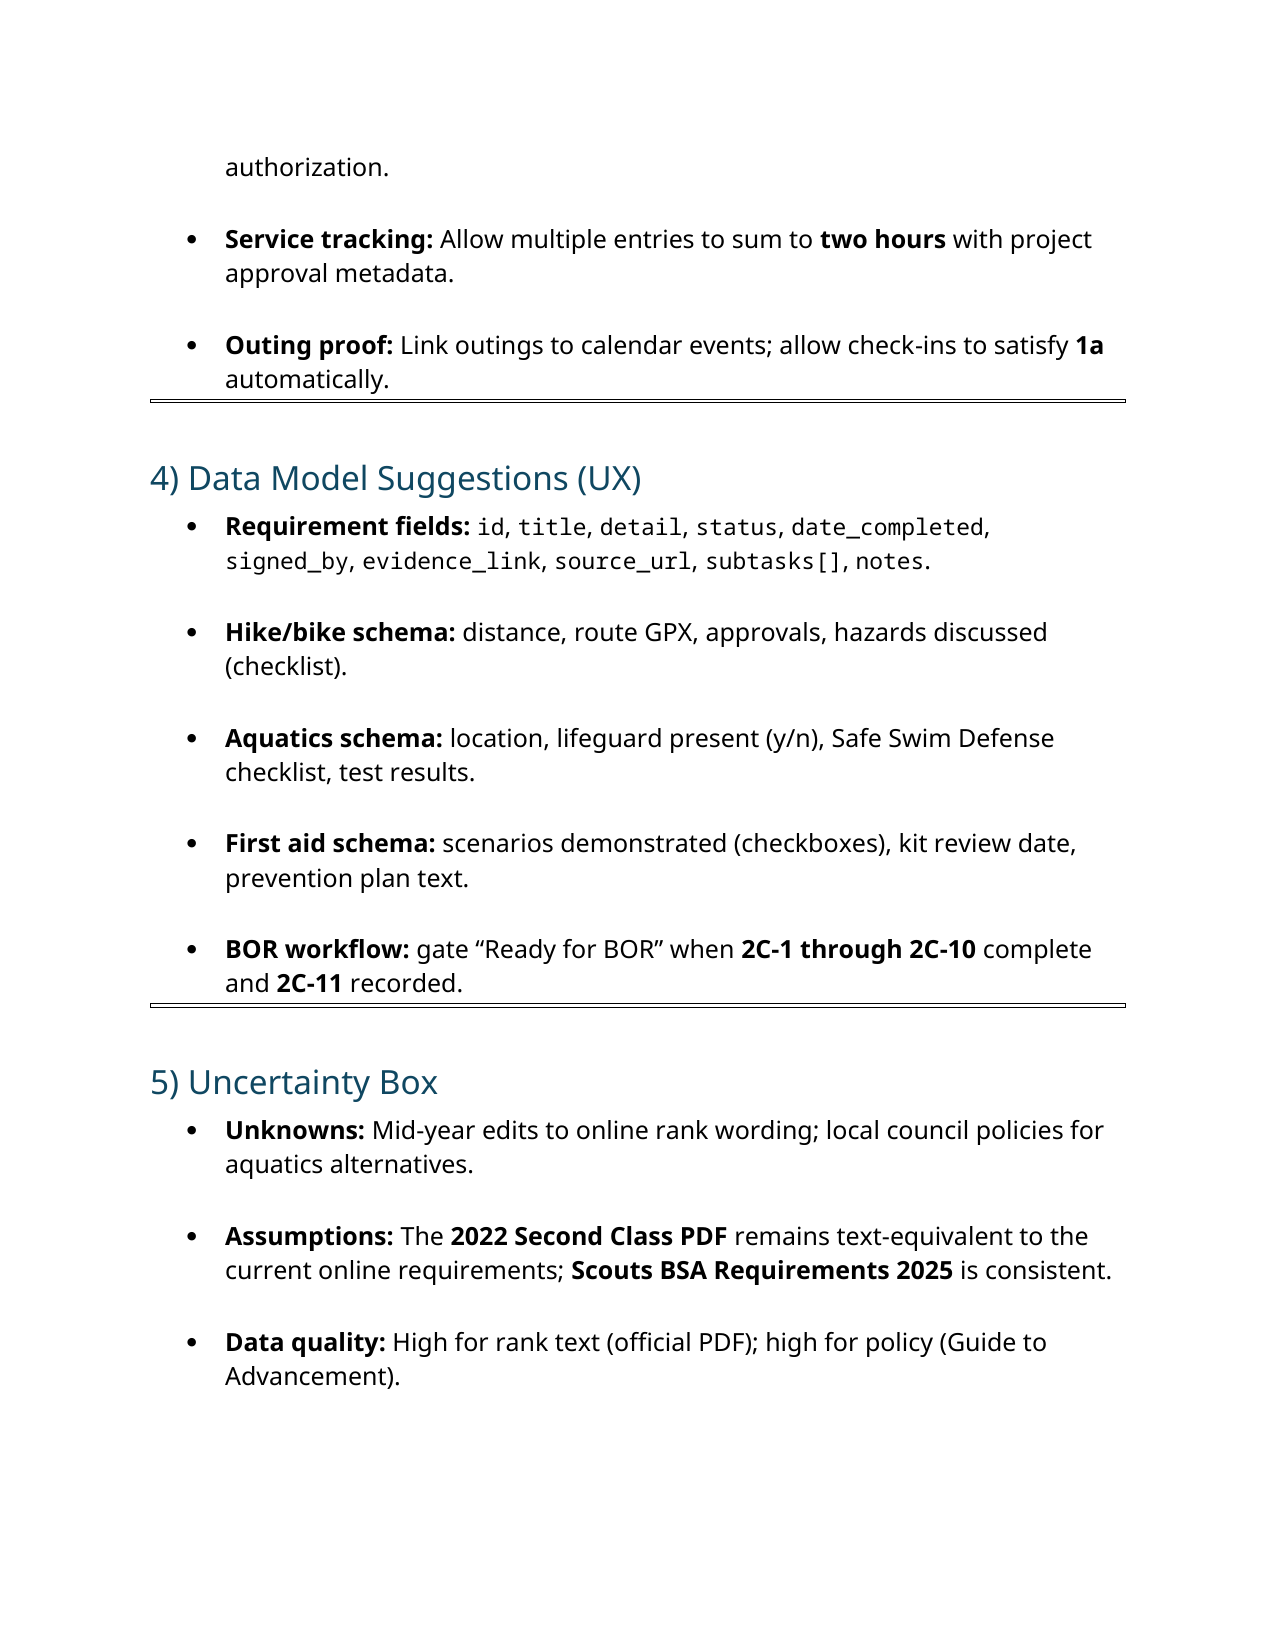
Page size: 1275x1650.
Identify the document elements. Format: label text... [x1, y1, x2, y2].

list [187, 150, 1125, 218]
subtitle 4) Data Model Suggestions (UX) [150, 454, 1125, 500]
list Data quality: High for rank text (official PDF); high for policy (Guide to Advancement). [187, 1324, 1125, 1427]
list Requirement fields: id, title, detail, status, date_completed, signed_by, evidence_link, source_url, subtasks[], notes. [187, 508, 1125, 611]
list Assumptions: The 2022 Second Class PDF remains text‑equivalent to the current online requirements; Scouts BSA Requirements 2025 is consistent. [187, 1218, 1125, 1321]
list Unknowns: Mid‑year edits to online rank wording; local council policies for aquatics alternatives. [187, 1113, 1125, 1215]
list First aid schema: scenarios demonstrated (checkboxes), kit review date, prevention plan text. [187, 826, 1125, 928]
subtitle 5) Uncertainty Box [150, 1059, 1125, 1104]
list Aquatics schema: location, lifeguard present (y/n), Safe Swim Defense checklist, test results. [187, 720, 1125, 822]
list Service tracking: Allow multiple entries to sum to two hours with project approval metadata. [187, 222, 1125, 324]
list Hike/bike schema: distance, route GPX, approvals, hazards discussed (checklist). [187, 614, 1125, 716]
list BOR workflow: gate “Ready for BOR” when 2C‑1 through 2C‑10 complete and 2C‑11 recorded. [187, 932, 1125, 1000]
list Outing proof: Link outings to calendar events; allow check‑ins to satisfy 1a automatically. [187, 328, 1125, 396]
